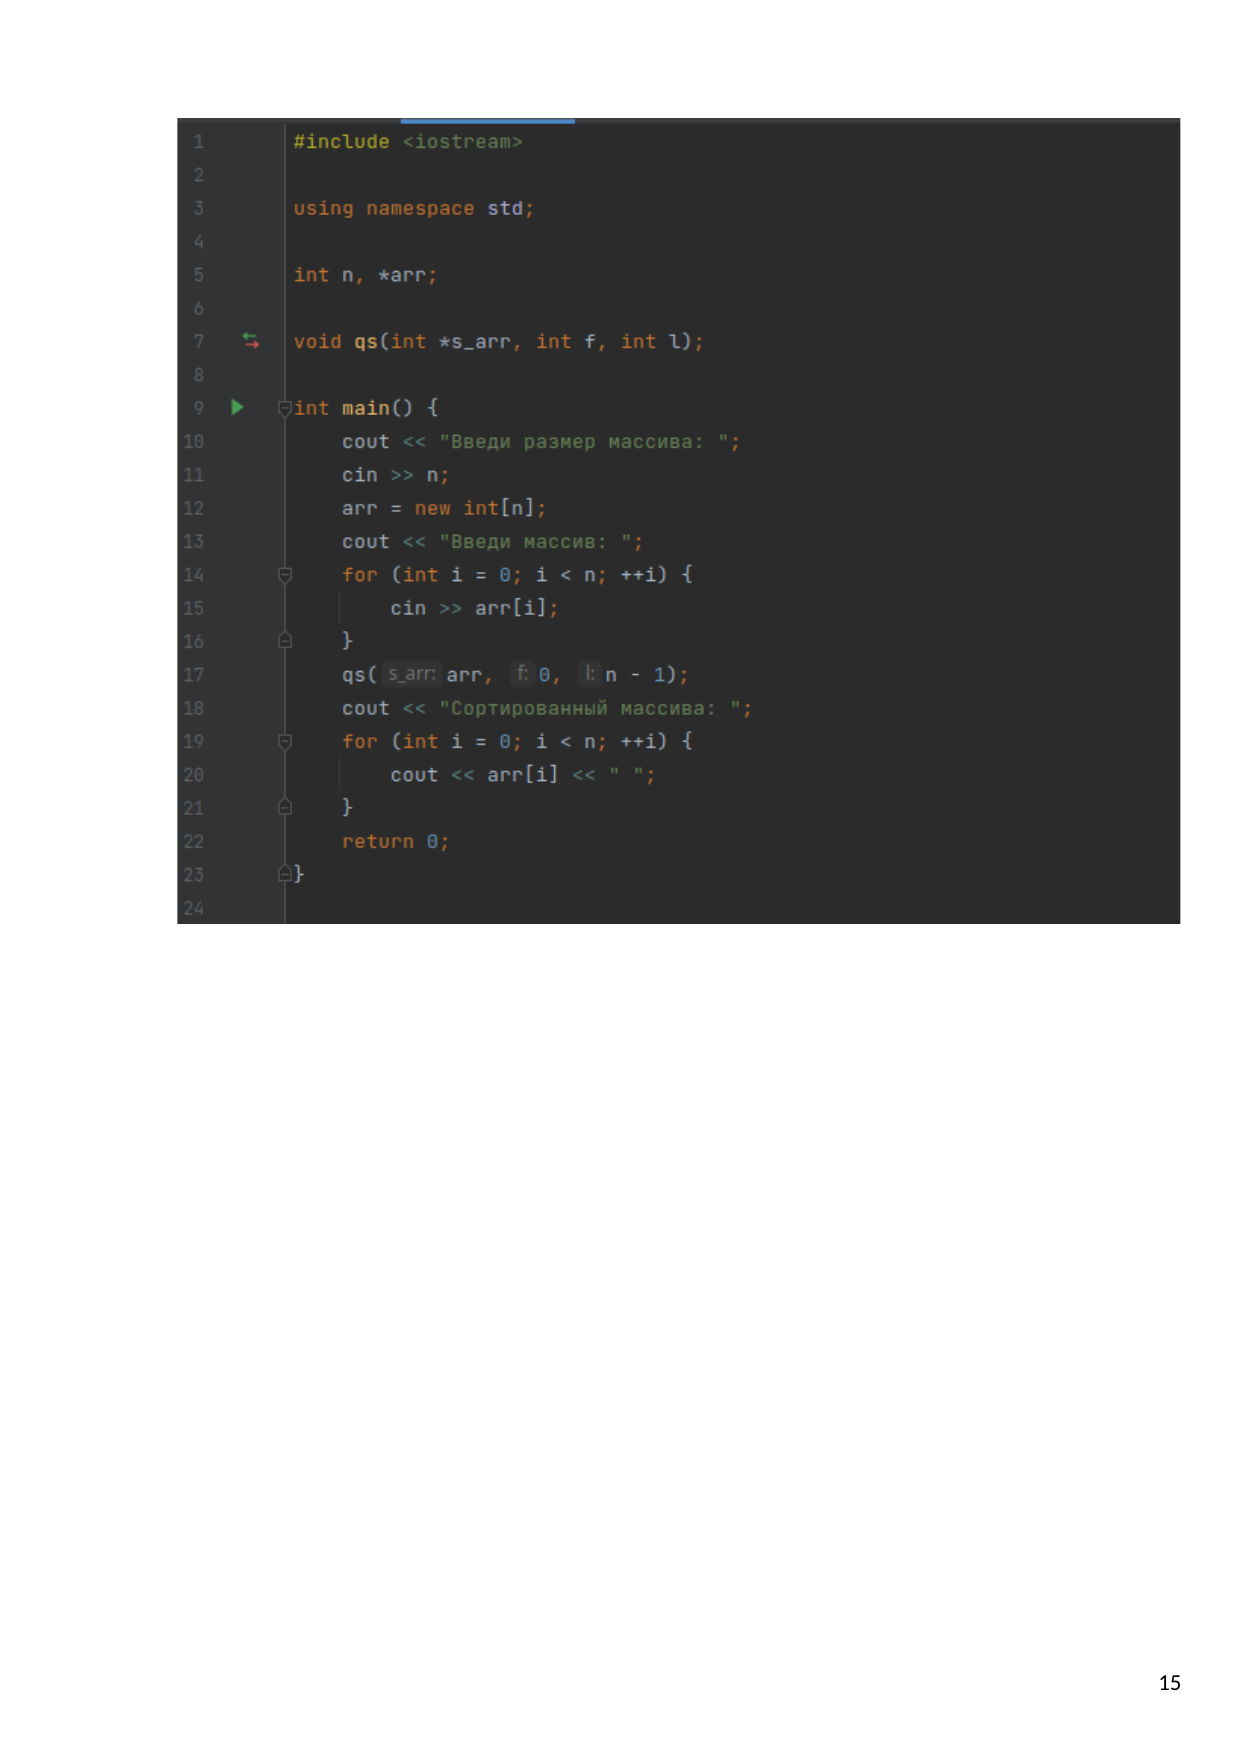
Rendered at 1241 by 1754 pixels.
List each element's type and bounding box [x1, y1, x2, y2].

picture [177, 118, 1181, 924]
